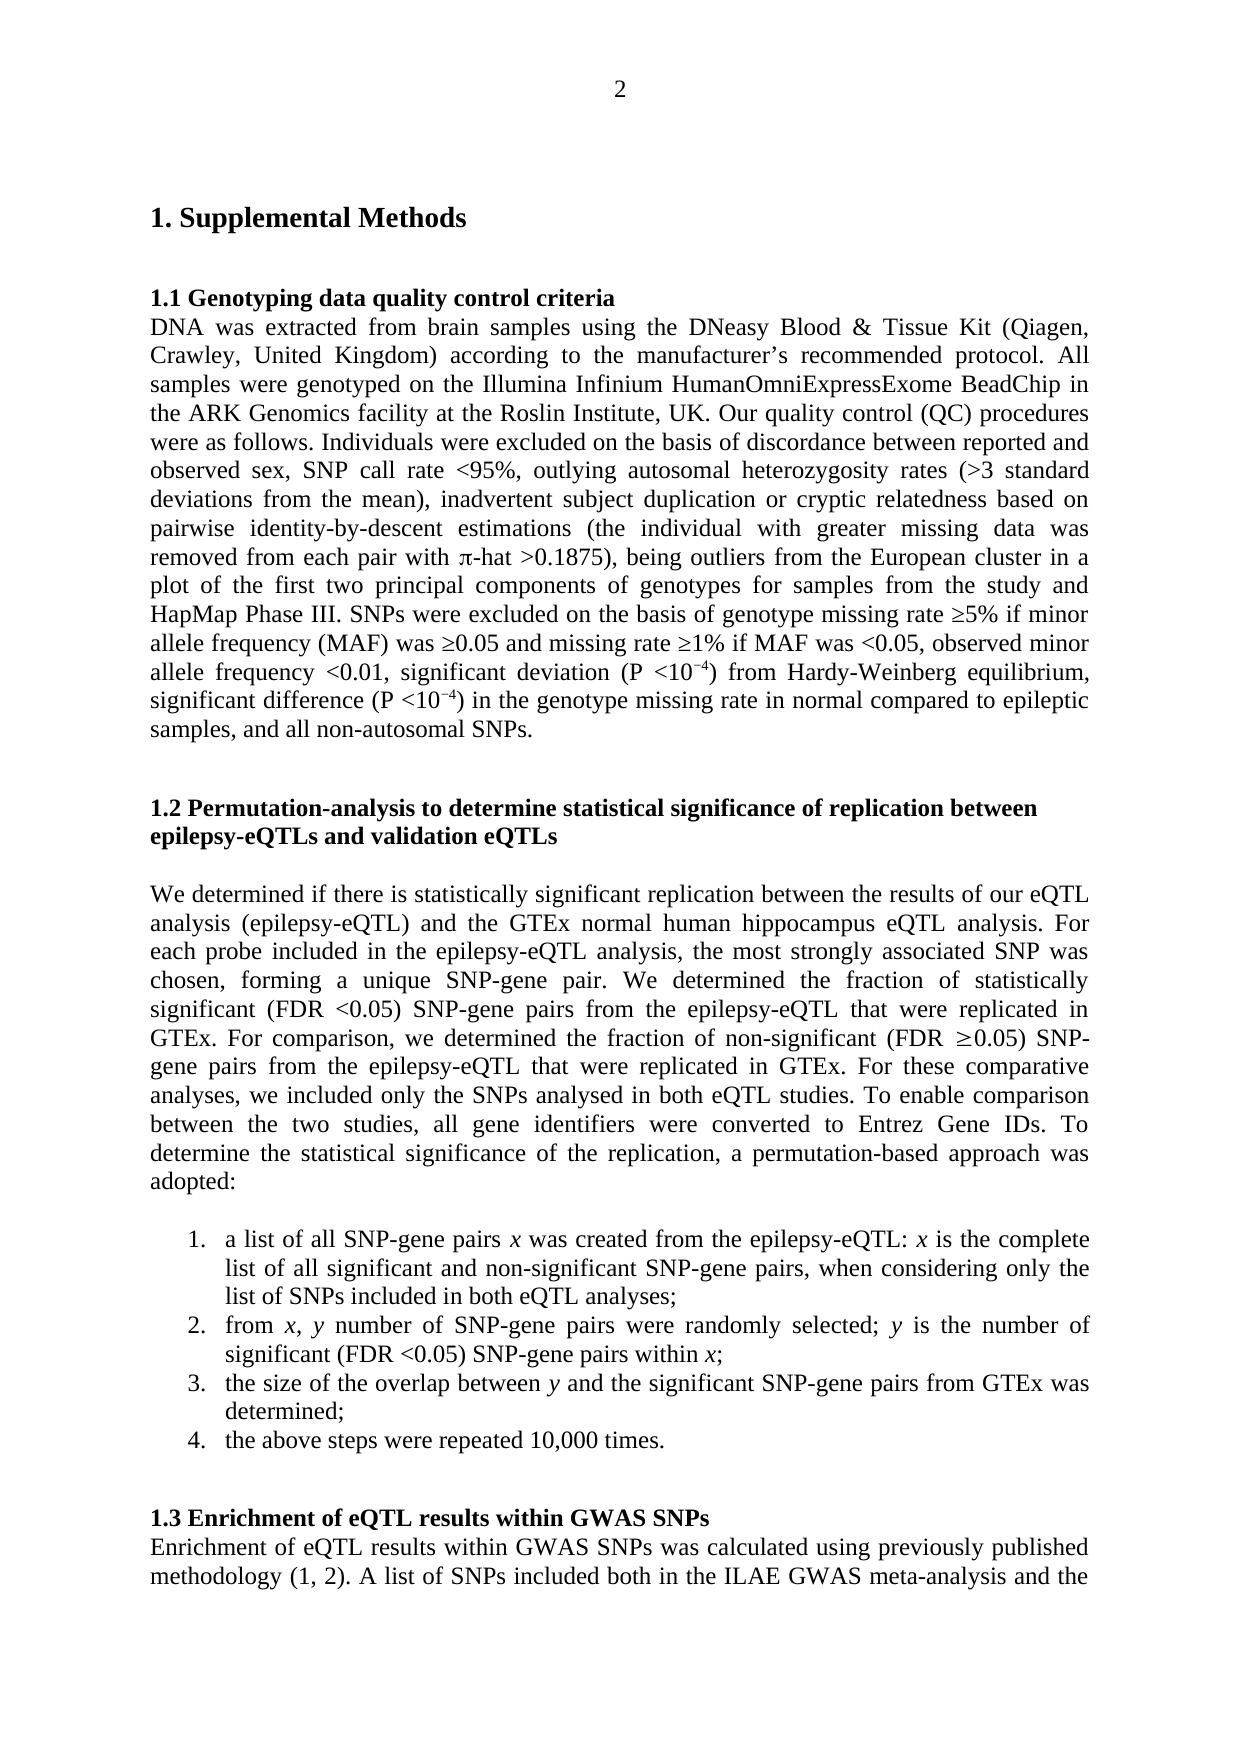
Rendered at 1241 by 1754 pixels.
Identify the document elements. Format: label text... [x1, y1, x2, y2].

list from x, y number of SNP-gene pairs were randomly selected; y is the number of significant (FDR <0.05) SNP-gene pairs within x; [187, 1310, 1090, 1368]
list the above steps were repeated 10,000 times. [187, 1425, 1090, 1454]
subtitle 1. Supplemental Methods [150, 200, 1090, 233]
subtitle 1.2 Permutation-analysis to determine statistical significance of replication between epilepsy-eQTLs and validation eQTLs [150, 793, 1090, 850]
subtitle 1.1 Genotyping data quality control criteria [150, 283, 1090, 312]
list the size of the overlap between y and the significant SNP-gene pairs from GTEx was determined; [187, 1368, 1090, 1425]
subtitle 1.3 Enrichment of eQTL results within GWAS SNPs [150, 1503, 1090, 1532]
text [150, 1532, 1090, 1590]
list a list of all SNP-gene pairs x was created from the epilepsy-eQTL: x is the complete list of all significant and non-significant SNP-gene pairs, when considering only the list of SNPs included in both eQTL analyses; [187, 1224, 1090, 1310]
text DNA was extracted from brain samples using the DNeasy Blood & Tissue Kit (Qiagen, Crawley, United Kingdom) according to the manufacturer’s recommended protocol. All samples were genotyped on the Illumina Infinium HumanOmniExpressExome BeadChip in the ARK Genomics facility at the Roslin Institute, UK. Our quality control (QC) procedures were as follows. Individuals were excluded on the basis of discordance between reported and observed sex, SNP call rate <95%, outlying autosomal heterozygosity rates (>3 standard deviations from the mean), inadvertent subject duplication or cryptic relatedness based on pairwise identity-by-descent estimations (the individual with greater missing data was removed from each pair with -hat >0.1875), being outliers from the European cluster in a plot of the first two principal components of genotypes for samples from the study and HapMap Phase III. SNPs were excluded on the basis of genotype missing rate ≥5% if minor allele frequency (MAF) was ≥0.05 and missing rate ≥1% if MAF was <0.05, observed minor allele frequency <0.01, significant deviation (P <10−4) from Hardy-Weinberg equilibrium, significant difference (P <10−4) in the genotype missing rate in normal compared to epileptic samples, and all non-autosomal SNPs. [150, 312, 1090, 743]
text We determined if there is statistically significant replication between the results of our eQTL analysis (epilepsy-eQTL) and the GTEx normal human hippocampus eQTL analysis. For each probe included in the epilepsy-eQTL analysis, the most strongly associated SNP was chosen, forming a unique SNP-gene pair. We determined the fraction of statistically significant (FDR <0.05) SNP-gene pairs from the epilepsy-eQTL that were replicated in GTEx. For comparison, we determined the fraction of non-significant (FDR 0.05) SNP-gene pairs from the epilepsy-eQTL that were replicated in GTEx. For these comparative analyses, we included only the SNPs analysed in both eQTL studies. To enable comparison between the two studies, all gene identifiers were converted to Entrez Gene IDs. To determine the statistical significance of the replication, a permutation-based approach was adopted: [150, 879, 1090, 1195]
